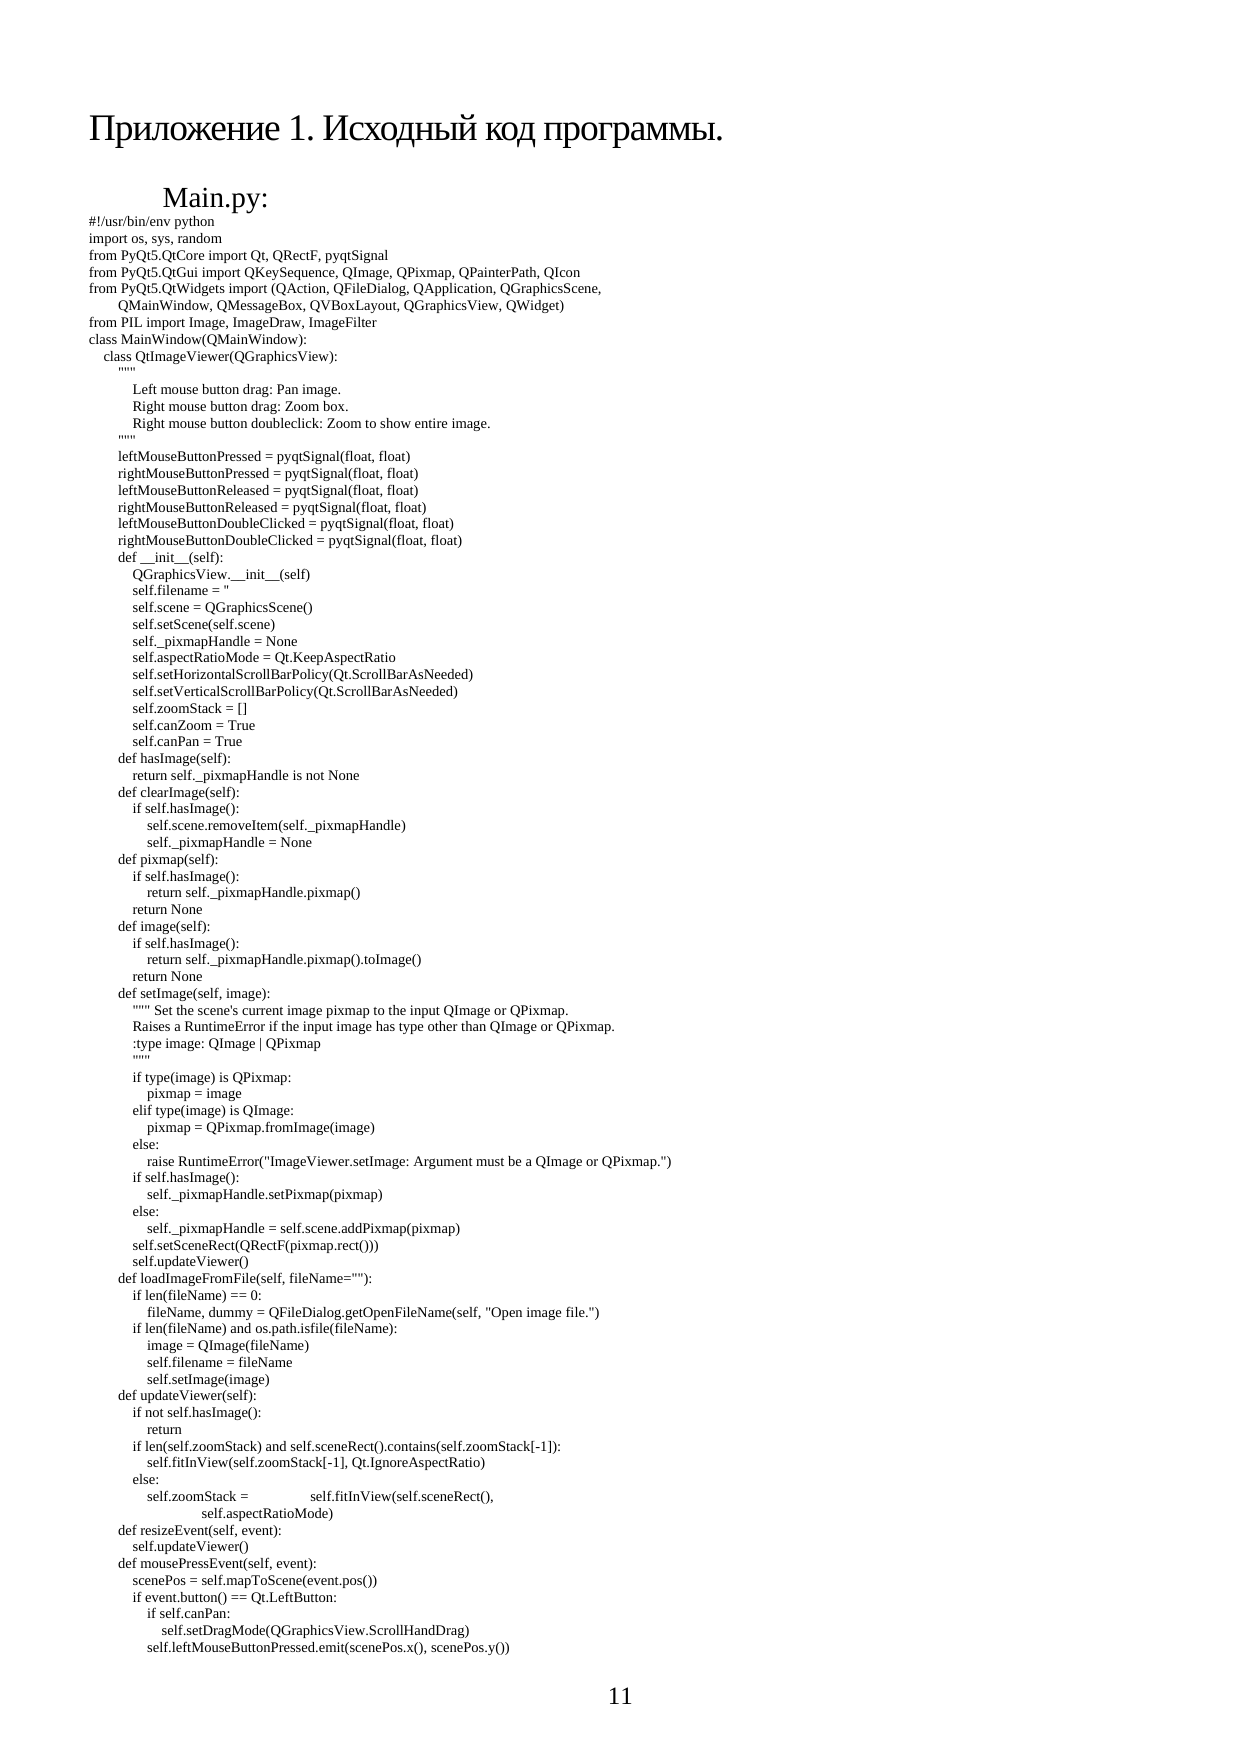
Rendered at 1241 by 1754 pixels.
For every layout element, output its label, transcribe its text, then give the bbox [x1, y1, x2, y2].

text self.filename = fileName [89, 1354, 1152, 1370]
text if self.hasImage(): [89, 1169, 1152, 1186]
text return self._pixmapHandle.pixmap() [89, 884, 1152, 901]
text rightMouseButtonDoubleClicked = pyqtSignal(float, float) [89, 532, 1152, 549]
text self.fitInView(self.zoomStack[-1], Qt.IgnoreAspectRatio) [89, 1454, 1152, 1471]
text else: [89, 1203, 1152, 1219]
text QMainWindow, QMessageBox, QVBoxLayout, QGraphicsView, QWidget) [89, 297, 1152, 314]
text #!/usr/bin/env python [89, 213, 1152, 230]
text self._pixmapHandle = None [89, 834, 1152, 851]
text if not self.hasImage(): [89, 1404, 1152, 1421]
text else: [89, 1136, 1152, 1152]
text self.setHorizontalScrollBarPolicy(Qt.ScrollBarAsNeeded) [89, 666, 1152, 683]
text scenePos = self.mapToScene(event.pos()) [89, 1572, 1152, 1588]
text self.scene.removeItem(self._pixmapHandle) [89, 817, 1152, 834]
text self.setVerticalScrollBarPolicy(Qt.ScrollBarAsNeeded) [89, 683, 1152, 699]
text Left mouse button drag: Pan image. [89, 381, 1152, 398]
text elif type(image) is QImage: [89, 1102, 1152, 1119]
text fileName, dummy = QFileDialog.getOpenFileName(self, "Open image file.") [89, 1303, 1152, 1320]
text def mousePressEvent(self, event): [89, 1555, 1152, 1572]
text QGraphicsView.__init__(self) [89, 565, 1152, 582]
text pixmap = image [89, 1085, 1152, 1102]
text import os, sys, random [89, 230, 1152, 247]
text def hasImage(self): [89, 750, 1152, 767]
text if self.canPan: [89, 1605, 1152, 1622]
text raise RuntimeError("ImageViewer.setImage: Argument must be a QImage or QPixmap.") [89, 1152, 1152, 1169]
text """ Set the scene's current image pixmap to the input QImage or QPixmap. [89, 1001, 1152, 1018]
text Right mouse button doubleclick: Zoom to show entire image. [89, 414, 1152, 431]
text class QtImageViewer(QGraphicsView): [89, 347, 1152, 364]
text self._pixmapHandle.setPixmap(pixmap) [89, 1186, 1152, 1203]
text return None [89, 968, 1152, 985]
text self.zoomStack = [] [89, 699, 1152, 716]
text from PIL import Image, ImageDraw, ImageFilter [89, 314, 1152, 331]
text self.setDragMode(QGraphicsView.ScrollHandDrag) [89, 1622, 1152, 1639]
text self.aspectRatioMode) [89, 1504, 1152, 1521]
text Raises a RuntimeError if the input image has type other than QImage or QPixmap. [89, 1018, 1152, 1035]
text class MainWindow(QMainWindow): [89, 331, 1152, 347]
text rightMouseButtonPressed = pyqtSignal(float, float) [89, 465, 1152, 482]
text return self._pixmapHandle.pixmap().toImage() [89, 951, 1152, 968]
text self.setScene(self.scene) [89, 616, 1152, 632]
text def updateViewer(self): [89, 1387, 1152, 1404]
text def resizeEvent(self, event): [89, 1521, 1152, 1538]
text """ [89, 431, 1152, 448]
text if type(image) is QPixmap: [89, 1068, 1152, 1085]
text """ [89, 1052, 1152, 1068]
text self.updateViewer() [89, 1538, 1152, 1555]
text return self._pixmapHandle is not None [89, 767, 1152, 783]
text if len(fileName) == 0: [89, 1287, 1152, 1303]
text pixmap = QPixmap.fromImage(image) [89, 1119, 1152, 1136]
text from PyQt5.QtGui import QKeySequence, QImage, QPixmap, QPainterPath, QIcon [89, 263, 1152, 280]
text self.filename = '' [89, 582, 1152, 599]
text image = QImage(fileName) [89, 1337, 1152, 1354]
text def setImage(self, image): [89, 985, 1152, 1001]
text return [89, 1421, 1152, 1437]
text self.zoomStack = self.fitInView(self.sceneRect(), [89, 1488, 1152, 1504]
text self.aspectRatioMode = Qt.KeepAspectRatio [89, 649, 1152, 666]
text Приложение 1. Исходный код программы. [89, 105, 1152, 148]
text if len(self.zoomStack) and self.sceneRect().contains(self.zoomStack[-1]): [89, 1437, 1152, 1454]
text self.setSceneRect(QRectF(pixmap.rect())) [89, 1236, 1152, 1253]
text from PyQt5.QtCore import Qt, QRectF, pyqtSignal [89, 247, 1152, 263]
text self._pixmapHandle = self.scene.addPixmap(pixmap) [89, 1219, 1152, 1236]
text :type image: QImage | QPixmap [89, 1035, 1152, 1052]
text self.updateViewer() [89, 1253, 1152, 1270]
text self.scene = QGraphicsScene() [89, 599, 1152, 616]
text leftMouseButtonDoubleClicked = pyqtSignal(float, float) [89, 515, 1152, 532]
text leftMouseButtonReleased = pyqtSignal(float, float) [89, 482, 1152, 498]
text self.canZoom = True [89, 716, 1152, 733]
text def image(self): [89, 918, 1152, 934]
text leftMouseButtonPressed = pyqtSignal(float, float) [89, 448, 1152, 465]
text self.leftMouseButtonPressed.emit(scenePos.x(), scenePos.y()) [89, 1639, 1152, 1656]
text from PyQt5.QtWidgets import (QAction, QFileDialog, QApplication, QGraphicsScene, [89, 280, 1152, 297]
text self._pixmapHandle = None [89, 632, 1152, 649]
text def __init__(self): [89, 549, 1152, 565]
text if self.hasImage(): [89, 800, 1152, 817]
text """ [89, 364, 1152, 381]
text if len(fileName) and os.path.isfile(fileName): [89, 1320, 1152, 1337]
text def loadImageFromFile(self, fileName=""): [89, 1270, 1152, 1287]
text rightMouseButtonReleased = pyqtSignal(float, float) [89, 498, 1152, 515]
text def clearImage(self): [89, 783, 1152, 800]
text if self.hasImage(): [89, 867, 1152, 884]
text else: [89, 1471, 1152, 1488]
text def pixmap(self): [89, 851, 1152, 867]
text return None [89, 901, 1152, 918]
text Main.py: [89, 180, 1152, 213]
text Right mouse button drag: Zoom box. [89, 398, 1152, 414]
text self.canPan = True [89, 733, 1152, 750]
text if self.hasImage(): [89, 934, 1152, 951]
text if event.button() == Qt.LeftButton: [89, 1588, 1152, 1605]
text self.setImage(image) [89, 1370, 1152, 1387]
